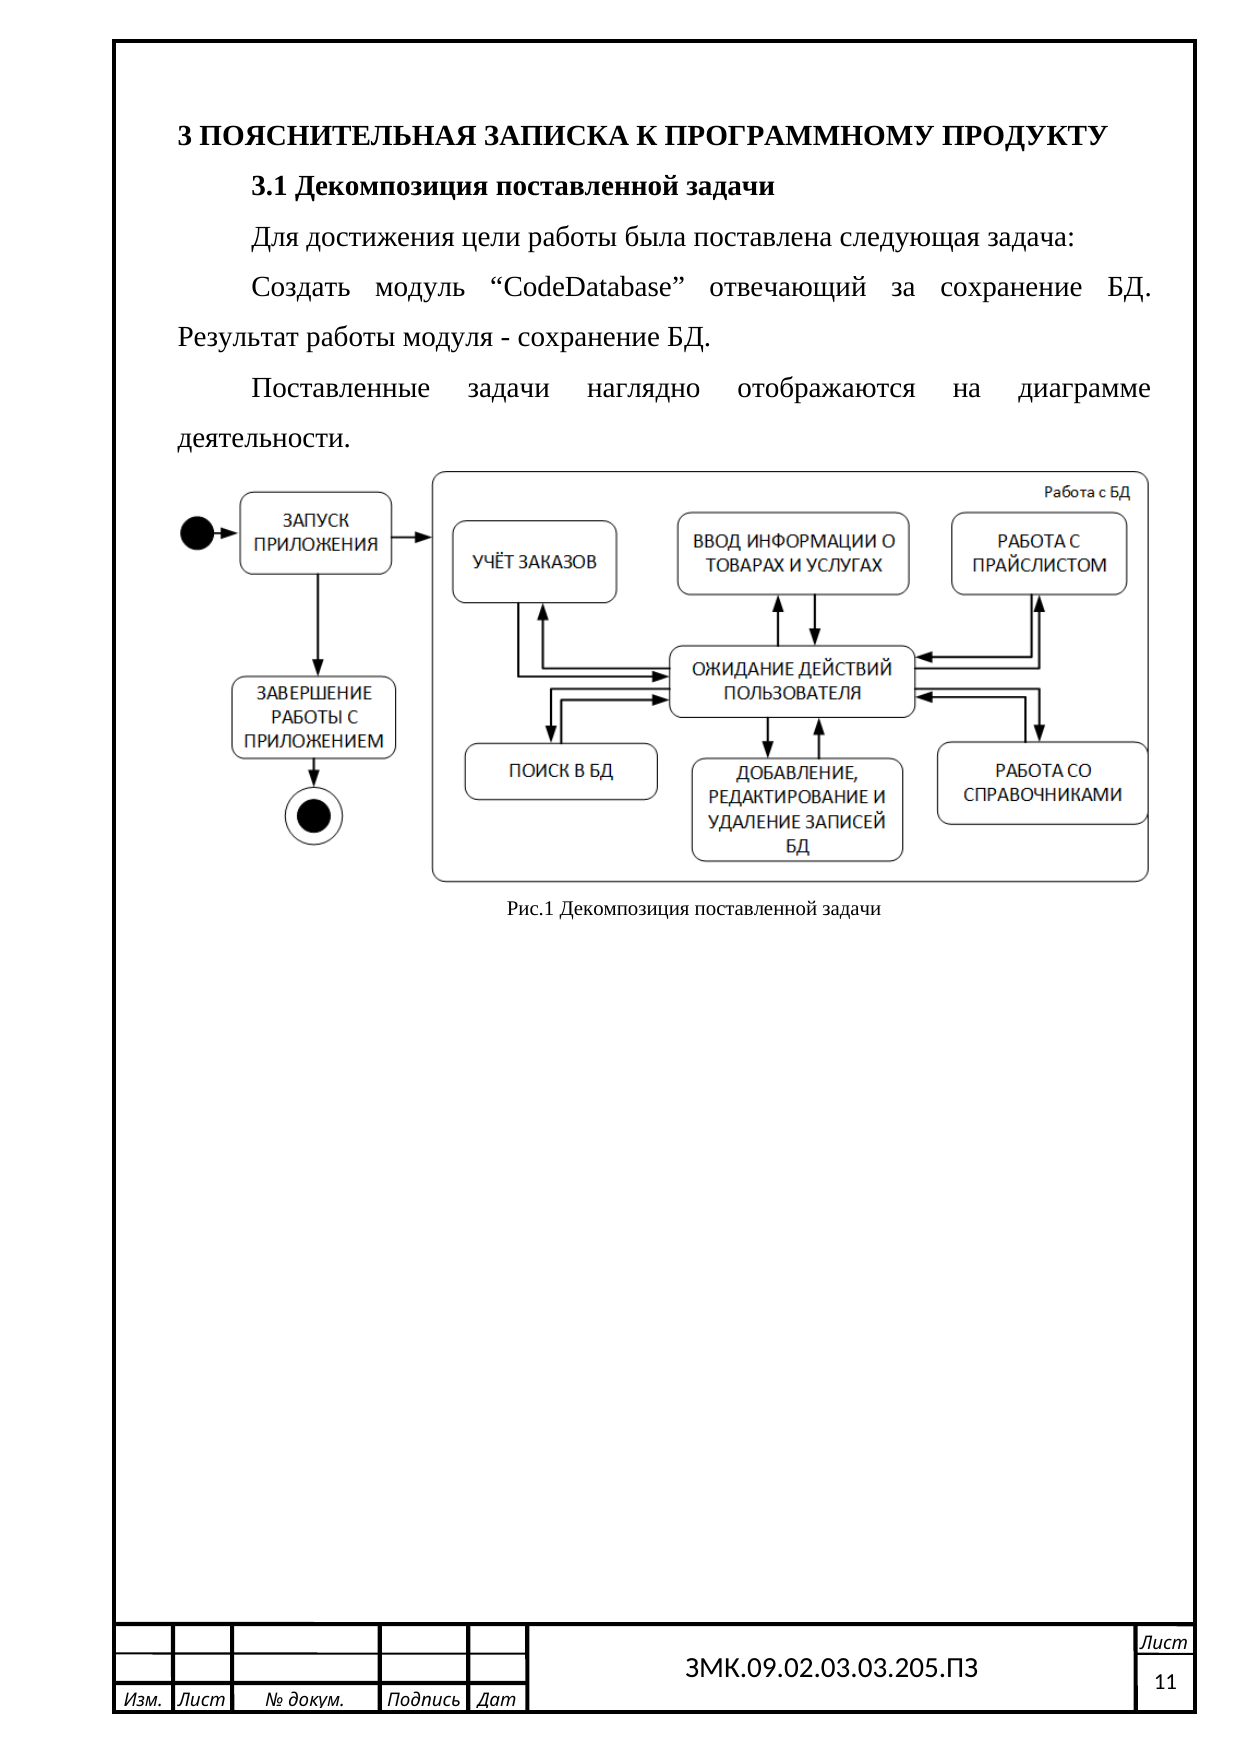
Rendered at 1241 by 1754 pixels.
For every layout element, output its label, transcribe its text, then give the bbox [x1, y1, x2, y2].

list Создать модуль “CodeDatabase” отвечающий за сохранение БД. Результат работы модуля - сохранение БД. [177, 269, 1152, 353]
text 3.1 Декомпозиция поставленной задачи [177, 168, 1152, 202]
picture [177, 470, 1152, 883]
text Поставленные задачи наглядно отображаются на диаграмме деятельности. [177, 370, 1152, 453]
text Рис.1 Декомпозиция поставленной задачи [177, 896, 1152, 920]
text Для достижения цели работы была поставлена следующая задача: [177, 219, 1152, 252]
text 3 ПОЯСНИТЕЛЬНАЯ ЗАПИСКА К ПРОГРАММНОМУ ПРОДУКТУ [177, 118, 1152, 152]
